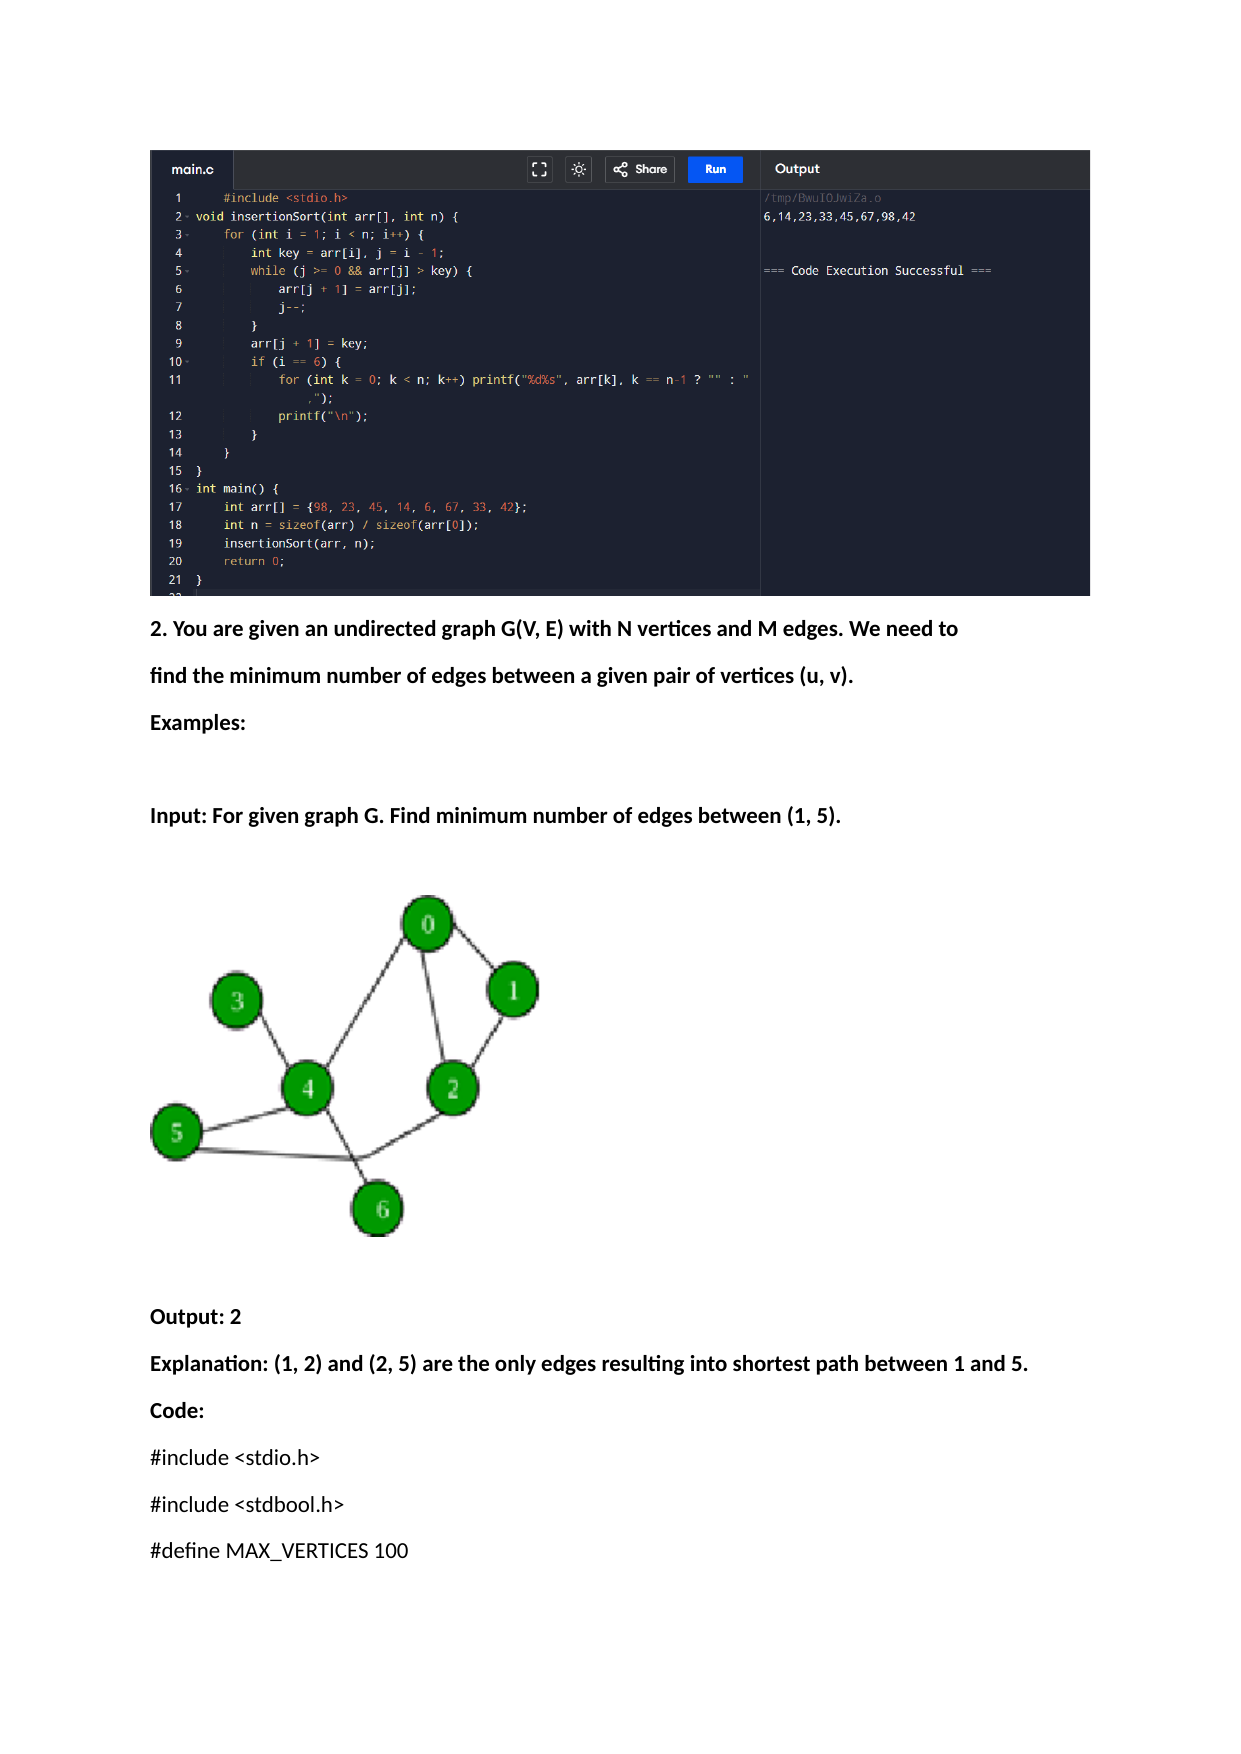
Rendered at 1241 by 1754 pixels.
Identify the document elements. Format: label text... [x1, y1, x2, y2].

text Code: [150, 1396, 1090, 1424]
text Explanation: (1, 2) and (2, 5) are the only edges resulting into shortest path between 1 and 5. [150, 1349, 1090, 1377]
text #include <stdio.h> [150, 1443, 1090, 1471]
text #include <stdbool.h> [150, 1490, 1090, 1518]
text Output: 2 [150, 1302, 1090, 1330]
text 2. You are given an undirected graph G(V, E) with N vertices and M edges. We need to [150, 614, 1090, 642]
text find the minimum number of edges between a given pair of vertices (u, v). [150, 661, 1090, 689]
picture [150, 150, 1091, 596]
text Examples: [150, 708, 1090, 736]
picture [150, 895, 558, 1237]
text #define MAX_VERTICES 100 [150, 1537, 1090, 1564]
text Input: For given graph G. Find minimum number of edges between (1, 5). [150, 801, 1090, 829]
